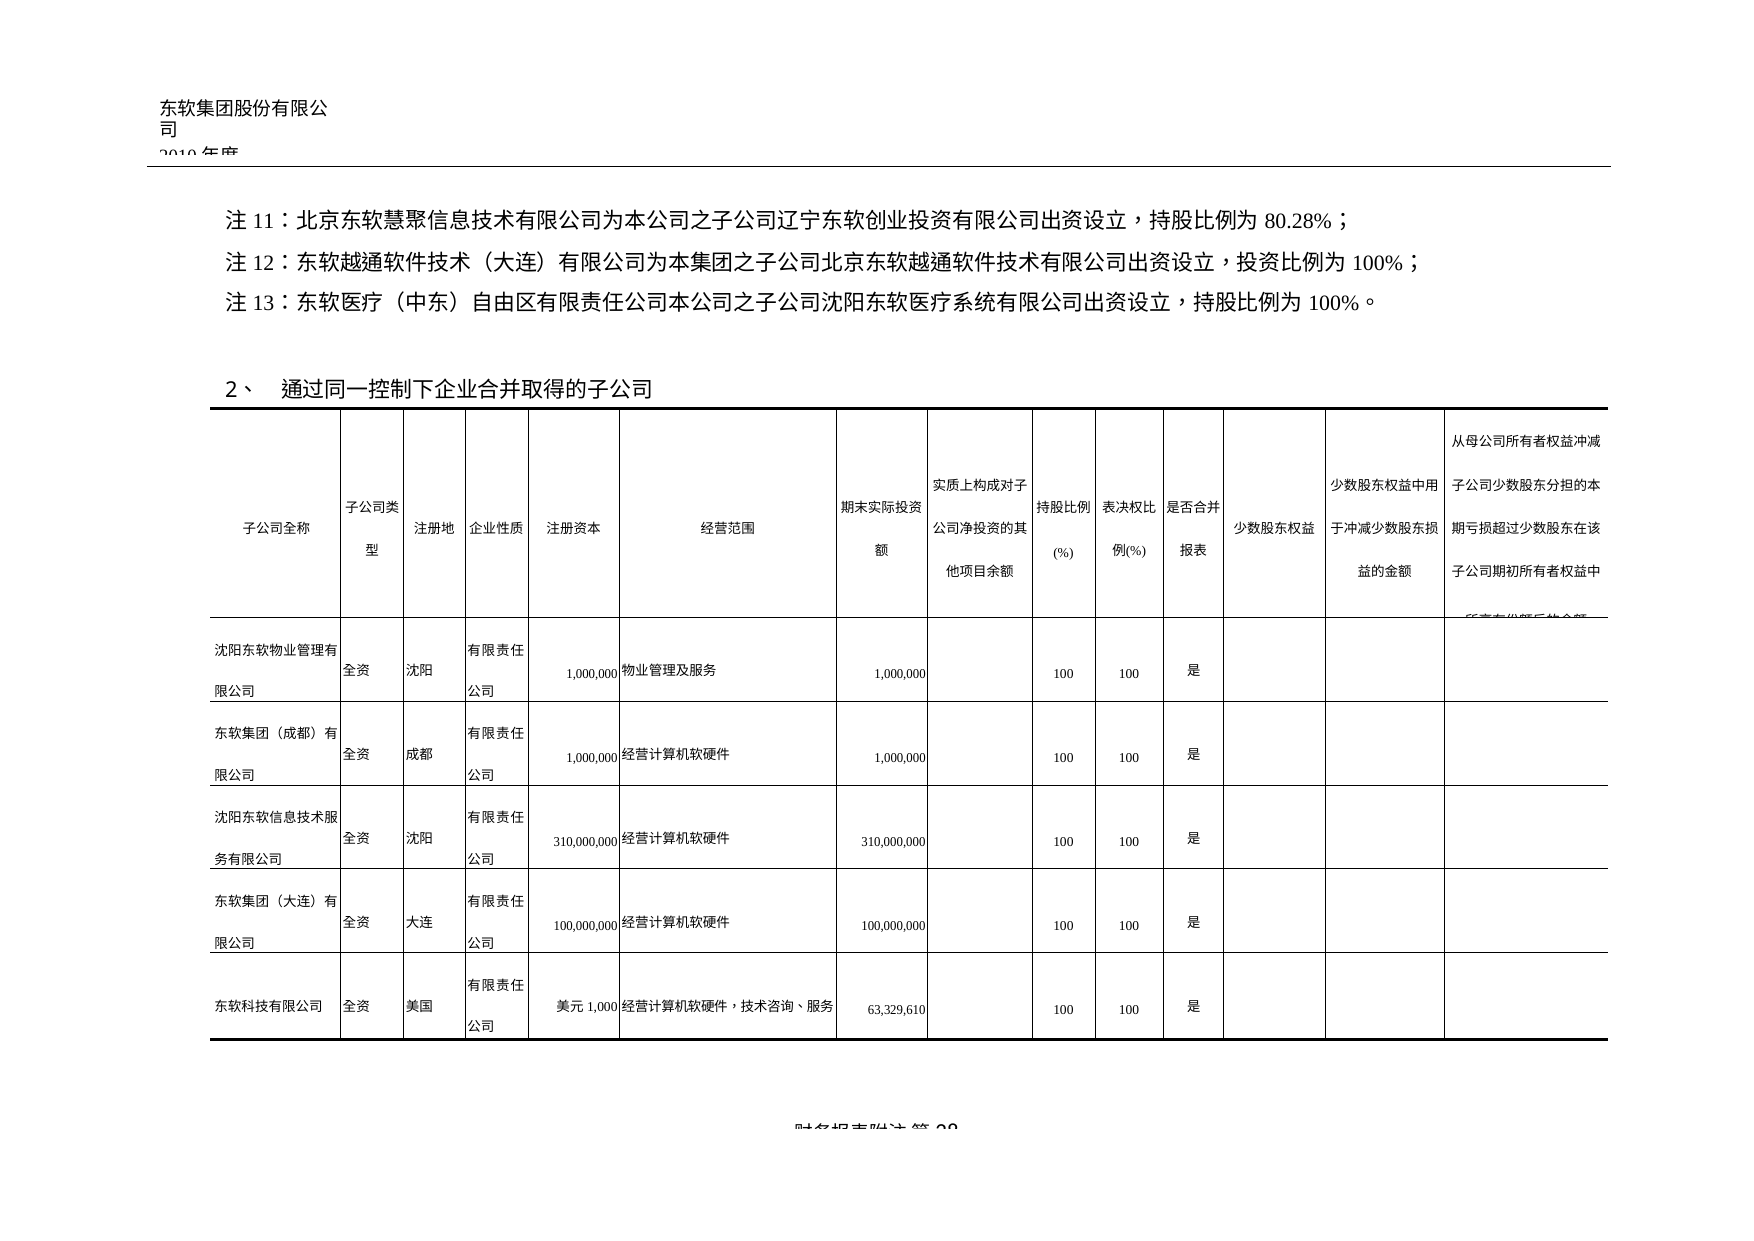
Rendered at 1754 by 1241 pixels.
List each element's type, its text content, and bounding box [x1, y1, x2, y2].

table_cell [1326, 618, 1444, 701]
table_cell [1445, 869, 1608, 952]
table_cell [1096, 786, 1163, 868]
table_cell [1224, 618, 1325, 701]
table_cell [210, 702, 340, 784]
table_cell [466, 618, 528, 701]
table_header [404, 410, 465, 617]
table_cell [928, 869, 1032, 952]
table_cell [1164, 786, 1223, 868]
text 2、 通过同一控制下企业合并取得的子公司 [225, 373, 1426, 403]
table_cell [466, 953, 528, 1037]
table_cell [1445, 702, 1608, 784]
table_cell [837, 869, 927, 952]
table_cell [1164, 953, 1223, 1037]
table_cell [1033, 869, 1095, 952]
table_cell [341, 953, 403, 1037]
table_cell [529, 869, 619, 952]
text 注 12：东软越通软件技术（大连）有限公司为本集团之子公司北京东软越通软件技术有限公司出资设立，投资比例为 100%； 注 13：东软医疗（中东）自由区有限责任公司本公司之子公司沈阳东软医疗系统有限公司出资设立，持股比例为 100%。 [225, 247, 1426, 317]
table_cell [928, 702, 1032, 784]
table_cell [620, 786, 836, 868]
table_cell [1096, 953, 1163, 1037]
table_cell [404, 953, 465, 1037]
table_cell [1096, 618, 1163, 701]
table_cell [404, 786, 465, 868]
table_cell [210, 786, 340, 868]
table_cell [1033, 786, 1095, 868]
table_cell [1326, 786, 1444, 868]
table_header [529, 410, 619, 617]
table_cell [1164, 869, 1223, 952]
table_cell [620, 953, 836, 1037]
text 注 11：北京东软慧聚信息技术有限公司为本公司之子公司辽宁东软创业投资有限公司出资设立，持股比例为 80.28%； [225, 206, 1426, 235]
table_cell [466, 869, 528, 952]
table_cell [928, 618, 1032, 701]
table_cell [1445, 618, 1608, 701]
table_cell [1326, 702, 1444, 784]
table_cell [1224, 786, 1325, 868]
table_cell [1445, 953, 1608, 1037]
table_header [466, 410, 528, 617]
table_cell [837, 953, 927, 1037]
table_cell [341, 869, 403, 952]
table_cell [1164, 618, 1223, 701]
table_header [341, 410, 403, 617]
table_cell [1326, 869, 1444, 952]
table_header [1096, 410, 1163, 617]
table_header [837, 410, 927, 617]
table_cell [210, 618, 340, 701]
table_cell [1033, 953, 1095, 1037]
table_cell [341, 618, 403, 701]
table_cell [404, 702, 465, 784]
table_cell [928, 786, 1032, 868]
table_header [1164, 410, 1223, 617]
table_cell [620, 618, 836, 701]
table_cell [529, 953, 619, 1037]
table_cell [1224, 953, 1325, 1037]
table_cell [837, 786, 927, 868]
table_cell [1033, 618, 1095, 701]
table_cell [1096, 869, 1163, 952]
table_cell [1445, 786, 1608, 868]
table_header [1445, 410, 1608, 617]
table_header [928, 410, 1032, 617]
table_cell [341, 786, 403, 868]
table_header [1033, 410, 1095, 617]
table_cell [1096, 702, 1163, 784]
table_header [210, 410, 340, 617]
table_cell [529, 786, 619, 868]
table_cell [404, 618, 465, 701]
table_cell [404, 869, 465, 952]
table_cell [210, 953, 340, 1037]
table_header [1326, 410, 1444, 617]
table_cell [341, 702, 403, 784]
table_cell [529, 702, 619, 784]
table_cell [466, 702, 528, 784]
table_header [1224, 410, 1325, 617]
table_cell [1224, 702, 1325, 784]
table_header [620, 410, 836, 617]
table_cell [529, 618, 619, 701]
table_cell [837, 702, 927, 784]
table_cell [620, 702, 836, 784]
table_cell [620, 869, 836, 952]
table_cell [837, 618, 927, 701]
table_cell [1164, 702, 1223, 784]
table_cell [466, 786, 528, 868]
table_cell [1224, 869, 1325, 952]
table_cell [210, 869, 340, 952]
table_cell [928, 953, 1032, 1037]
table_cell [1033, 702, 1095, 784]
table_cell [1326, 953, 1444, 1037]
